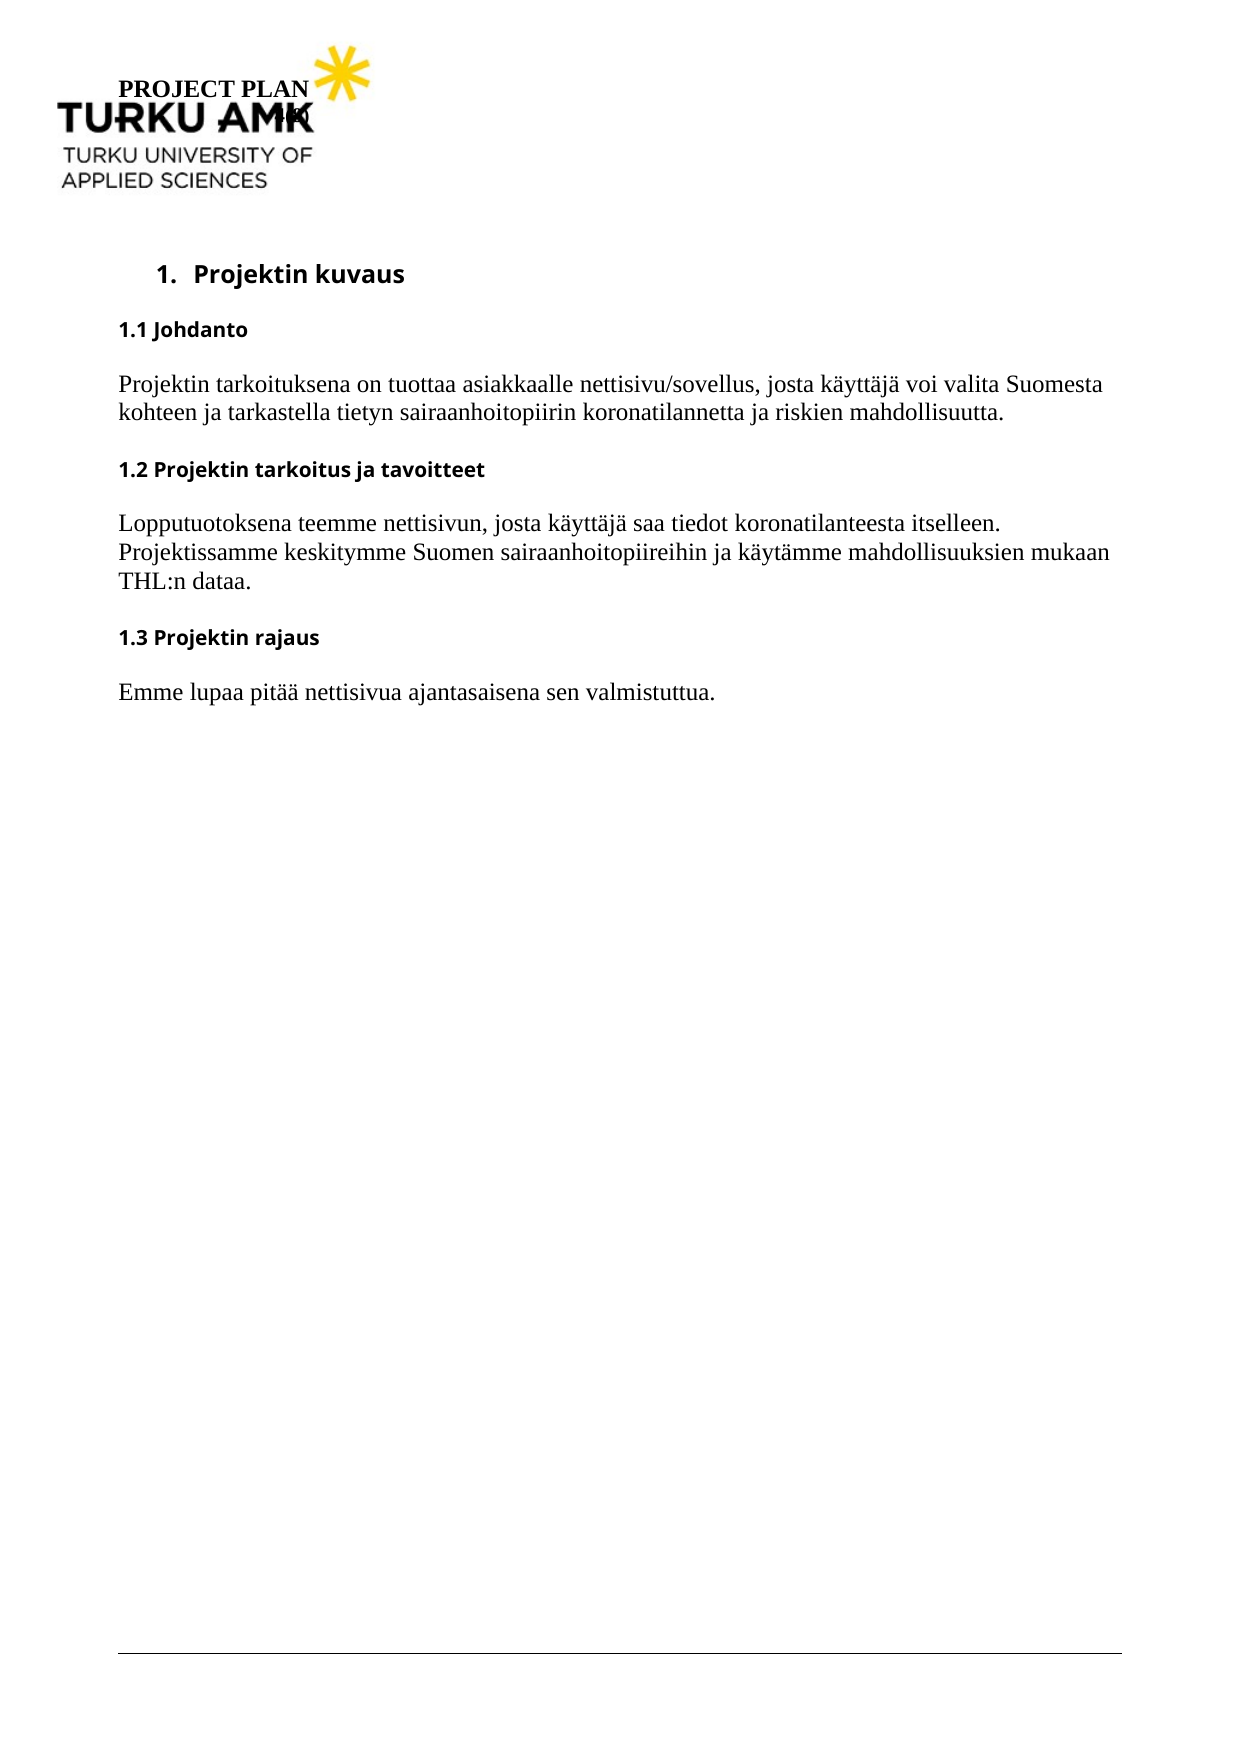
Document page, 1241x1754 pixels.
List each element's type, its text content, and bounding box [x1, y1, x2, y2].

subtitle 1.1 Johdanto [118, 315, 1122, 344]
picture [44, 38, 378, 206]
text Lopputuotoksena teemme nettisivun, josta käyttäjä saa tiedot koronatilanteesta itselleen. Projektissamme keskitymme Suomen sairaanhoitopiireihin ja käytämme mahdollisuuksien mukaan THL:n dataa. [118, 508, 1122, 595]
subtitle 1.2 Projektin tarkoitus ja tavoitteet [118, 455, 1122, 483]
subtitle 1.3 Projektin rajaus [118, 623, 1122, 652]
text Projektin tarkoituksena on tuottaa asiakkaalle nettisivu/sovellus, josta käyttäjä voi valita Suomesta kohteen ja tarkastella tietyn sairaanhoitopiirin koronatilannetta ja riskien mahdollisuutta. [118, 369, 1122, 426]
text Emme lupaa pitää nettisivua ajantasaisena sen valmistuttua. [118, 677, 1122, 706]
subtitle Projektin kuvaus [156, 256, 1122, 290]
